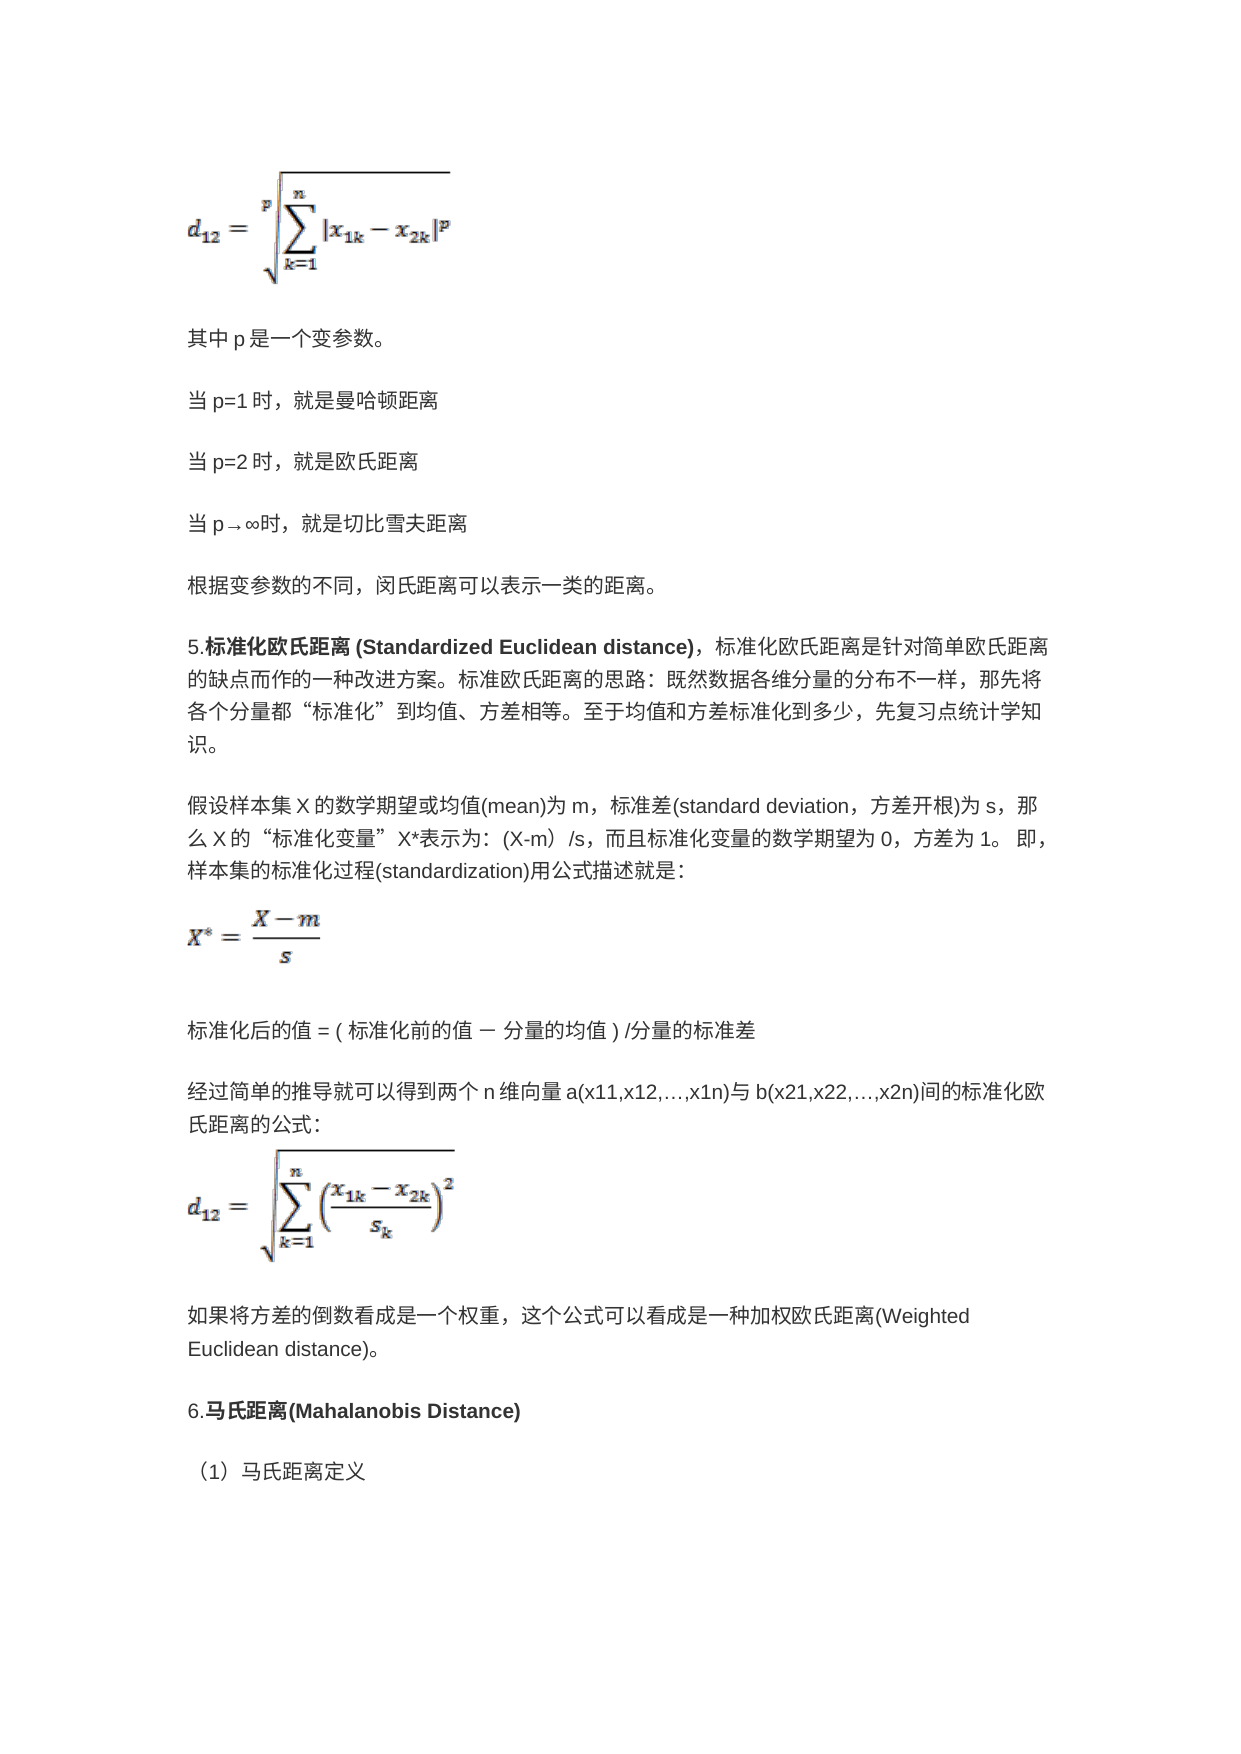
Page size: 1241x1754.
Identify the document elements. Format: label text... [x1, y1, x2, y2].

text 假设样本集X的数学期望或均值(mean)为m，标准差(standard deviation，方差开根)为s，那么X的“标准化变量”X*表示为：(X-m）/s，而且标准化变量的数学期望为0，方差为1。 即，样本集的标准化过程(standardization)用公式描述就是： [187, 789, 1053, 984]
text 如果将方差的倒数看成是一个权重，这个公式可以看成是一种加权欧氏距离(Weighted Euclidean distance)。 [187, 1299, 1053, 1364]
text 6.马氏距离(Mahalanobis Distance) [187, 1393, 1053, 1425]
text （1）马氏距离定义 [187, 1454, 1053, 1487]
picture [187, 162, 452, 292]
text 当p=2时，就是欧氏距离 [187, 444, 1053, 477]
text 根据变参数的不同，闵氏距离可以表示一类的距离。 [187, 568, 1053, 600]
picture [187, 1139, 455, 1270]
text 当p→∞时，就是切比雪夫距离 [187, 506, 1053, 539]
text 经过简单的推导就可以得到两个n维向量a(x11,x12,…,x1n)与 b(x21,x22,…,x2n)间的标准化欧氏距离的公式： [187, 1074, 1053, 1269]
text 标准化后的值 = ( 标准化前的值 － 分量的均值 ) /分量的标准差 [187, 1013, 1053, 1045]
text 其中p是一个变参数。 [187, 321, 1053, 354]
picture [187, 902, 321, 968]
text 5.标准化欧氏距离 (Standardized Euclidean distance)，标准化欧氏距离是针对简单欧氏距离的缺点而作的一种改进方案。标准欧氏距离的思路：既然数据各维分量的分布不一样，那先将各个分量都“标准化”到均值、方差相等。至于均值和方差标准化到多少，先复习点统计学知识。 [187, 629, 1053, 759]
text 当p=1时，就是曼哈顿距离 [187, 383, 1053, 415]
